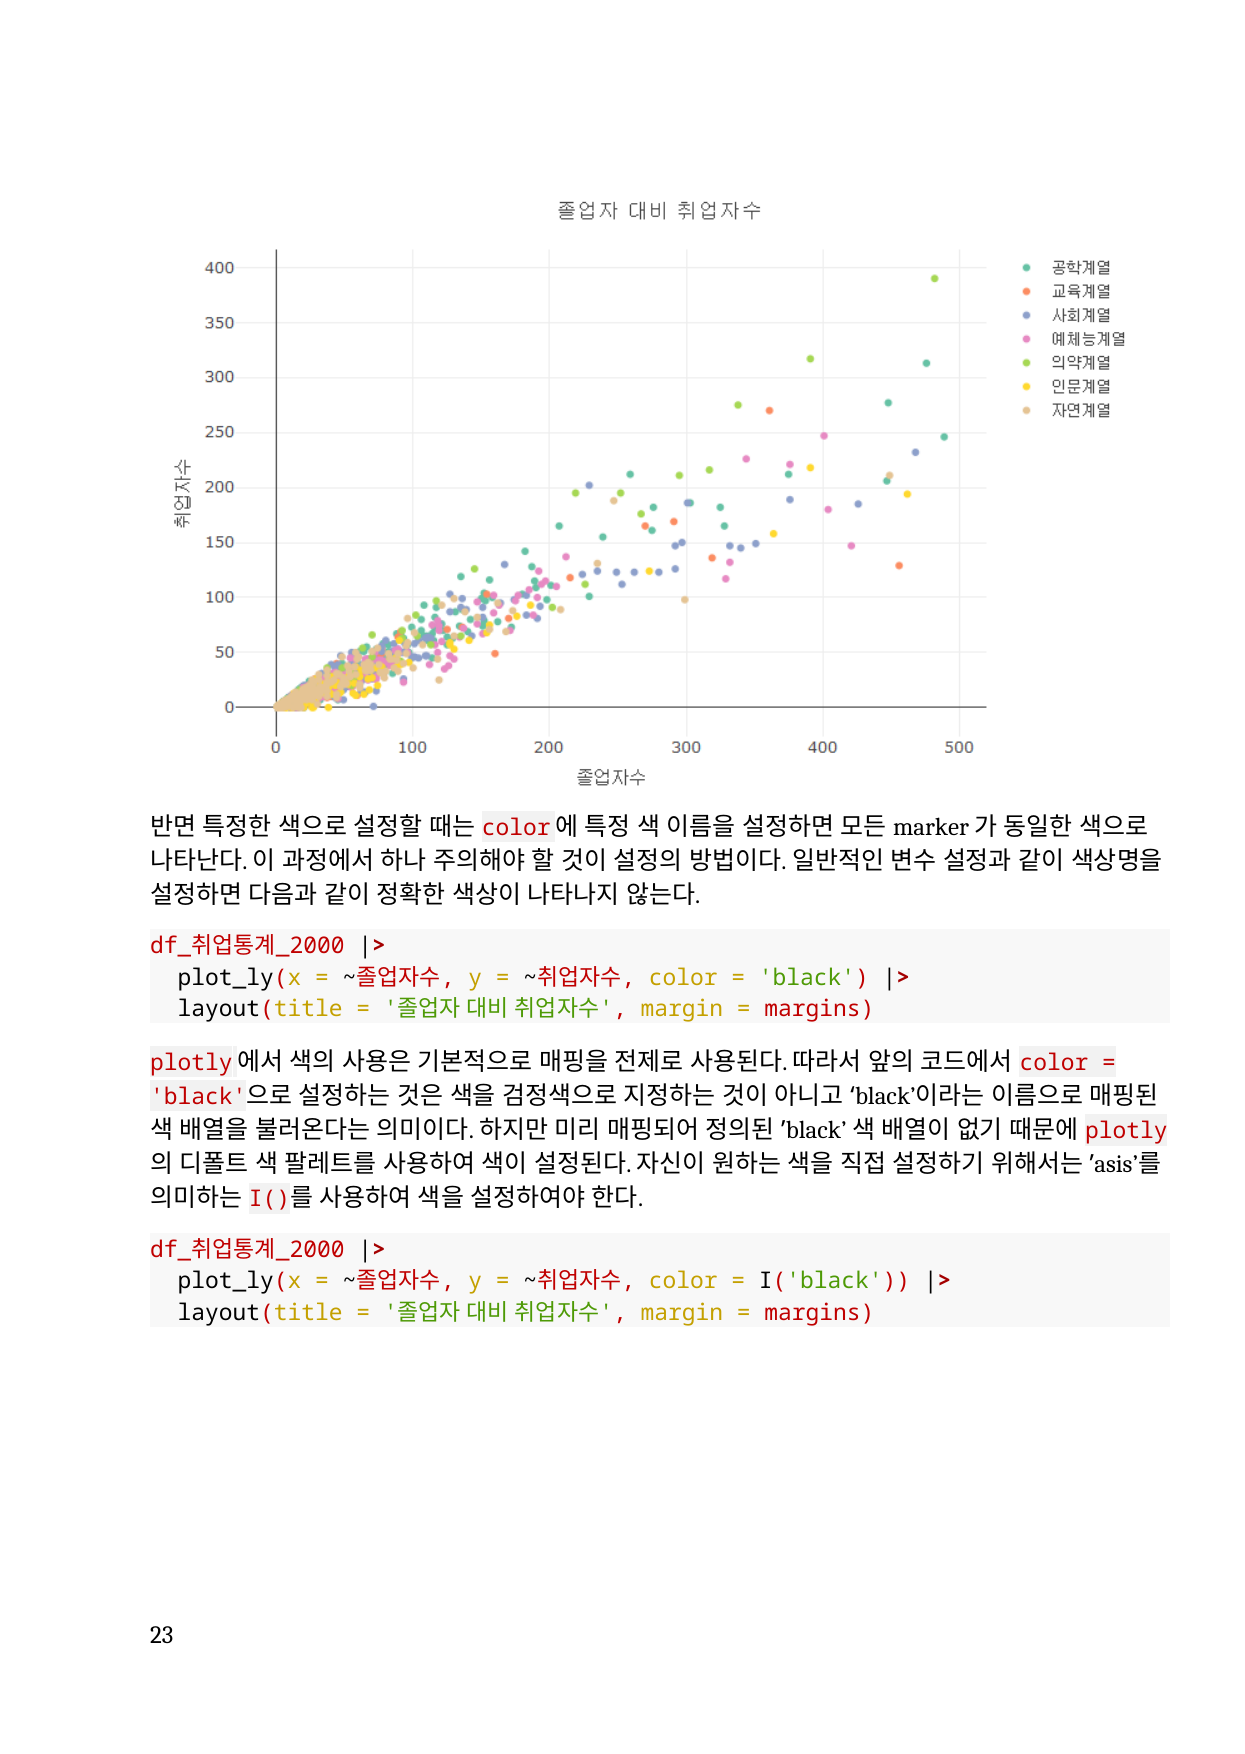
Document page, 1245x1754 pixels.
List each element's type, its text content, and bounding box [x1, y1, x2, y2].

text 반면 특정한 색으로 설정할 때는 color에 특정 색 이름을 설정하면 모든 marker가 동일한 색으로 나타난다. 이 과정에서 하나 주의해야 할 것이 설정의 방법이다. 일반적인 변수 설정과 같이 색상명을 설정하면 다음과 같이 정확한 색상이 나타나지 않는다. [150, 808, 1170, 911]
text df_취업통계_2000 |> plot_ly(x = ~졸업자수, y = ~취업자수, color = 'black') |> layout(title = '졸업자 대비 취업자수', margin = margins) [386, 929, 1170, 1023]
text df_취업통계_2000 |> plot_ly(x = ~졸업자수, y = ~취업자수, color = I('black')) |> layout(title = '졸업자 대비 취업자수', margin = margins) [386, 1233, 1170, 1327]
text plotly에서 색의 사용은 기본적으로 매핑을 전제로 사용된다. 따라서 앞의 코드에서 color = 'black'으로 설정하는 것은 색을 검정색으로 지정하는 것이 아니고 ‘black’이라는 이름으로 매핑된 색 배열을 불러온다는 의미이다. 하지만 미리 매핑되어 정의된 ’black’ 색 배열이 없기 때문에 plotly의 디폴트 색 팔레트를 사용하여 색이 설정된다. 자신이 원하는 색을 직접 설정하기 위해서는 ’asis’를 의미하는 I()를 사용하여 색을 설정하여야 한다. [150, 1044, 1170, 1214]
picture [172, 187, 1148, 788]
